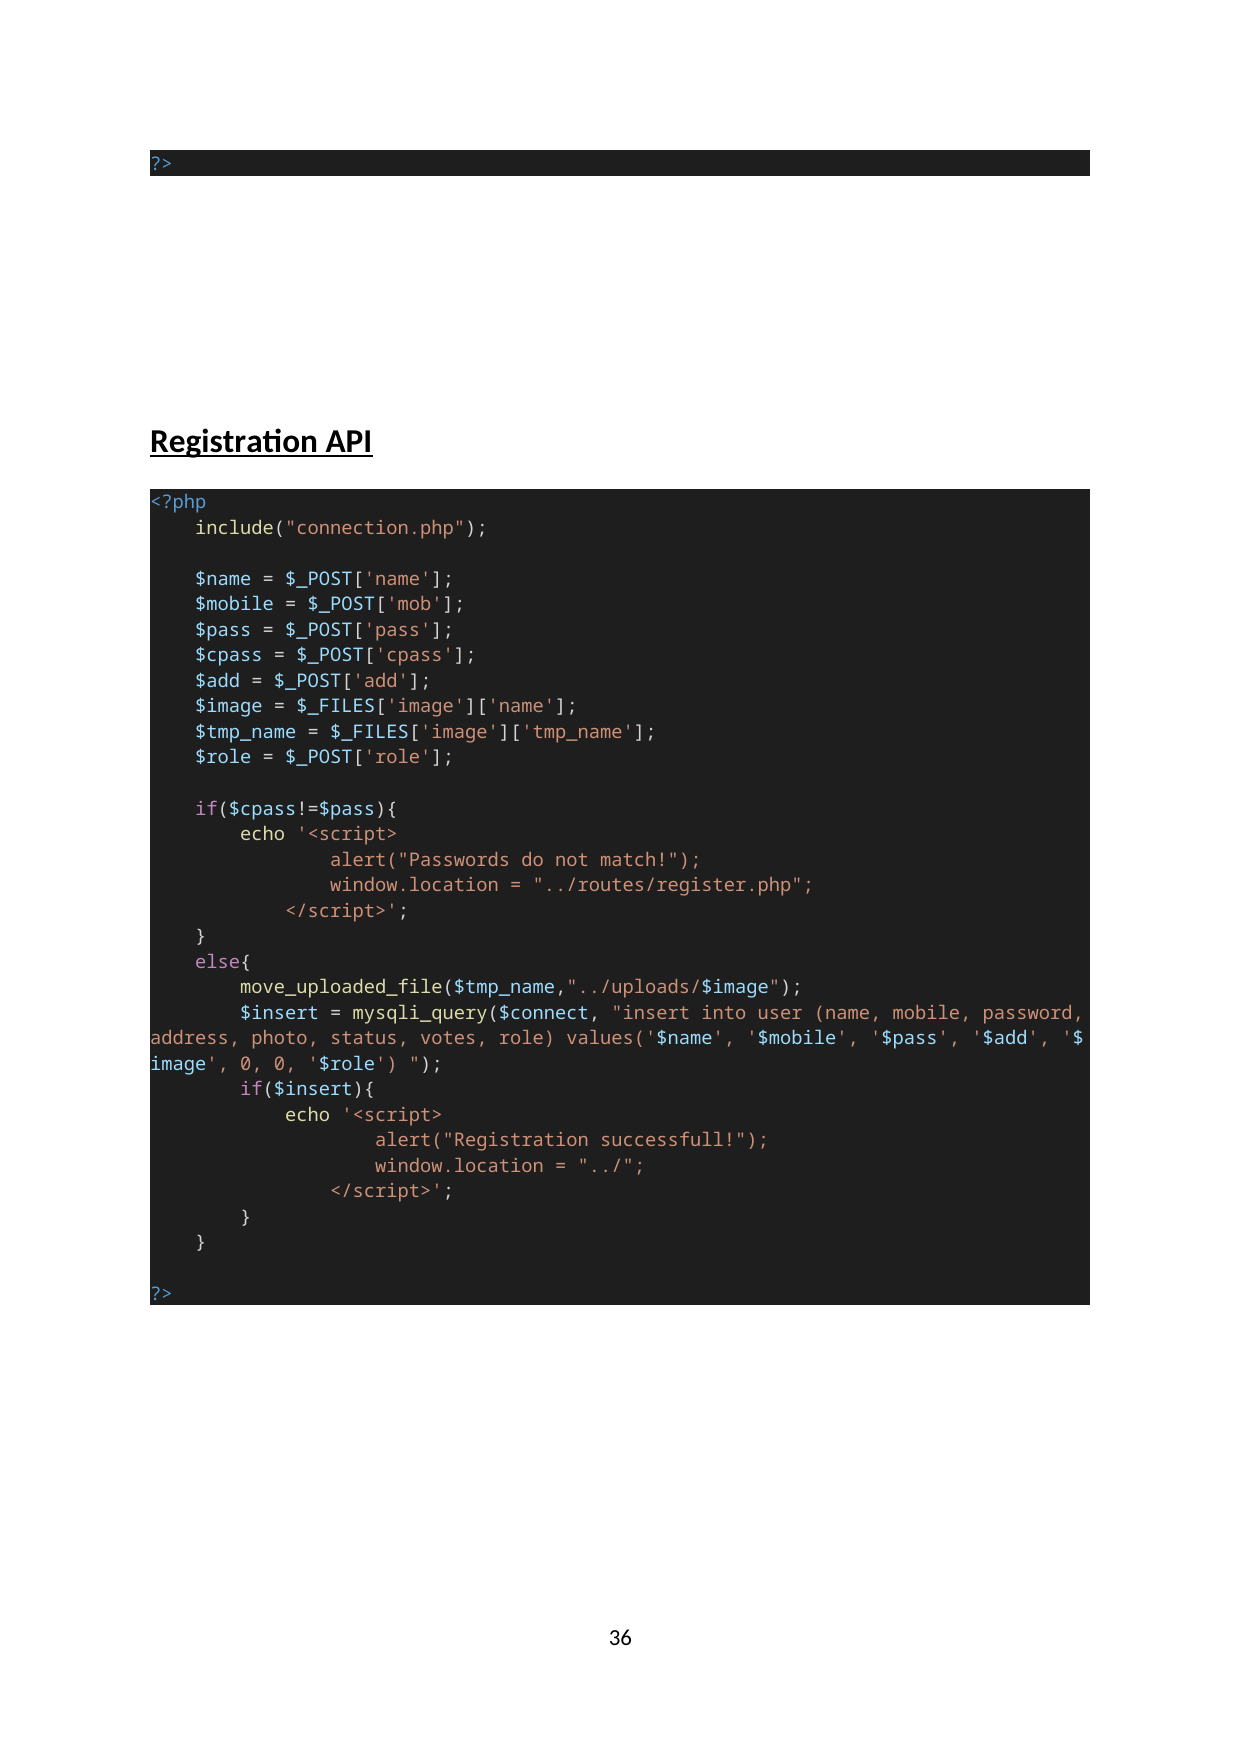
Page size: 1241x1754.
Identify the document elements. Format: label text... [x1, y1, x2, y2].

text $pass = $_POST['pass']; [150, 616, 1090, 642]
text include("connection.php"); [150, 514, 1090, 540]
text else{ [150, 948, 1090, 973]
text Registration API [150, 420, 1090, 461]
text $mobile = $_POST['mob']; [150, 591, 1090, 616]
text } [150, 922, 1090, 948]
text } [150, 1203, 1090, 1229]
text ?> [150, 1280, 1090, 1305]
text window.location = "../routes/register.php"; [150, 871, 1090, 897]
text echo '<script> [150, 820, 1090, 846]
text $add = $_POST['add']; [150, 667, 1090, 693]
text if($insert){ [150, 1076, 1090, 1101]
text $name = $_POST['name']; [150, 565, 1090, 591]
text $insert = mysqli_query($connect, "insert into user (name, mobile, password, address, photo, status, votes, role) values('$name', '$mobile', '$pass', '$add', '$image', 0, 0, '$role') "); [150, 999, 1090, 1076]
text $image = $_FILES['image']['name']; [150, 693, 1090, 718]
text $cpass = $_POST['cpass']; [150, 642, 1090, 667]
text window.location = "../"; [150, 1152, 1090, 1178]
text } [150, 1229, 1090, 1254]
text </script>'; [150, 897, 1090, 922]
text move_uploaded_file($tmp_name,"../uploads/$image"); [150, 973, 1090, 999]
text echo '<script> [150, 1101, 1090, 1127]
text alert("Registration successfull!"); [150, 1127, 1090, 1152]
text $tmp_name = $_FILES['image']['tmp_name']; [150, 718, 1090, 744]
text if($cpass!=$pass){ [150, 795, 1090, 820]
text alert("Passwords do not match!"); [150, 846, 1090, 871]
text ?> [150, 150, 1090, 176]
text <?php [150, 489, 1090, 514]
text $role = $_POST['role']; [150, 744, 1090, 769]
text </script>'; [150, 1178, 1090, 1203]
